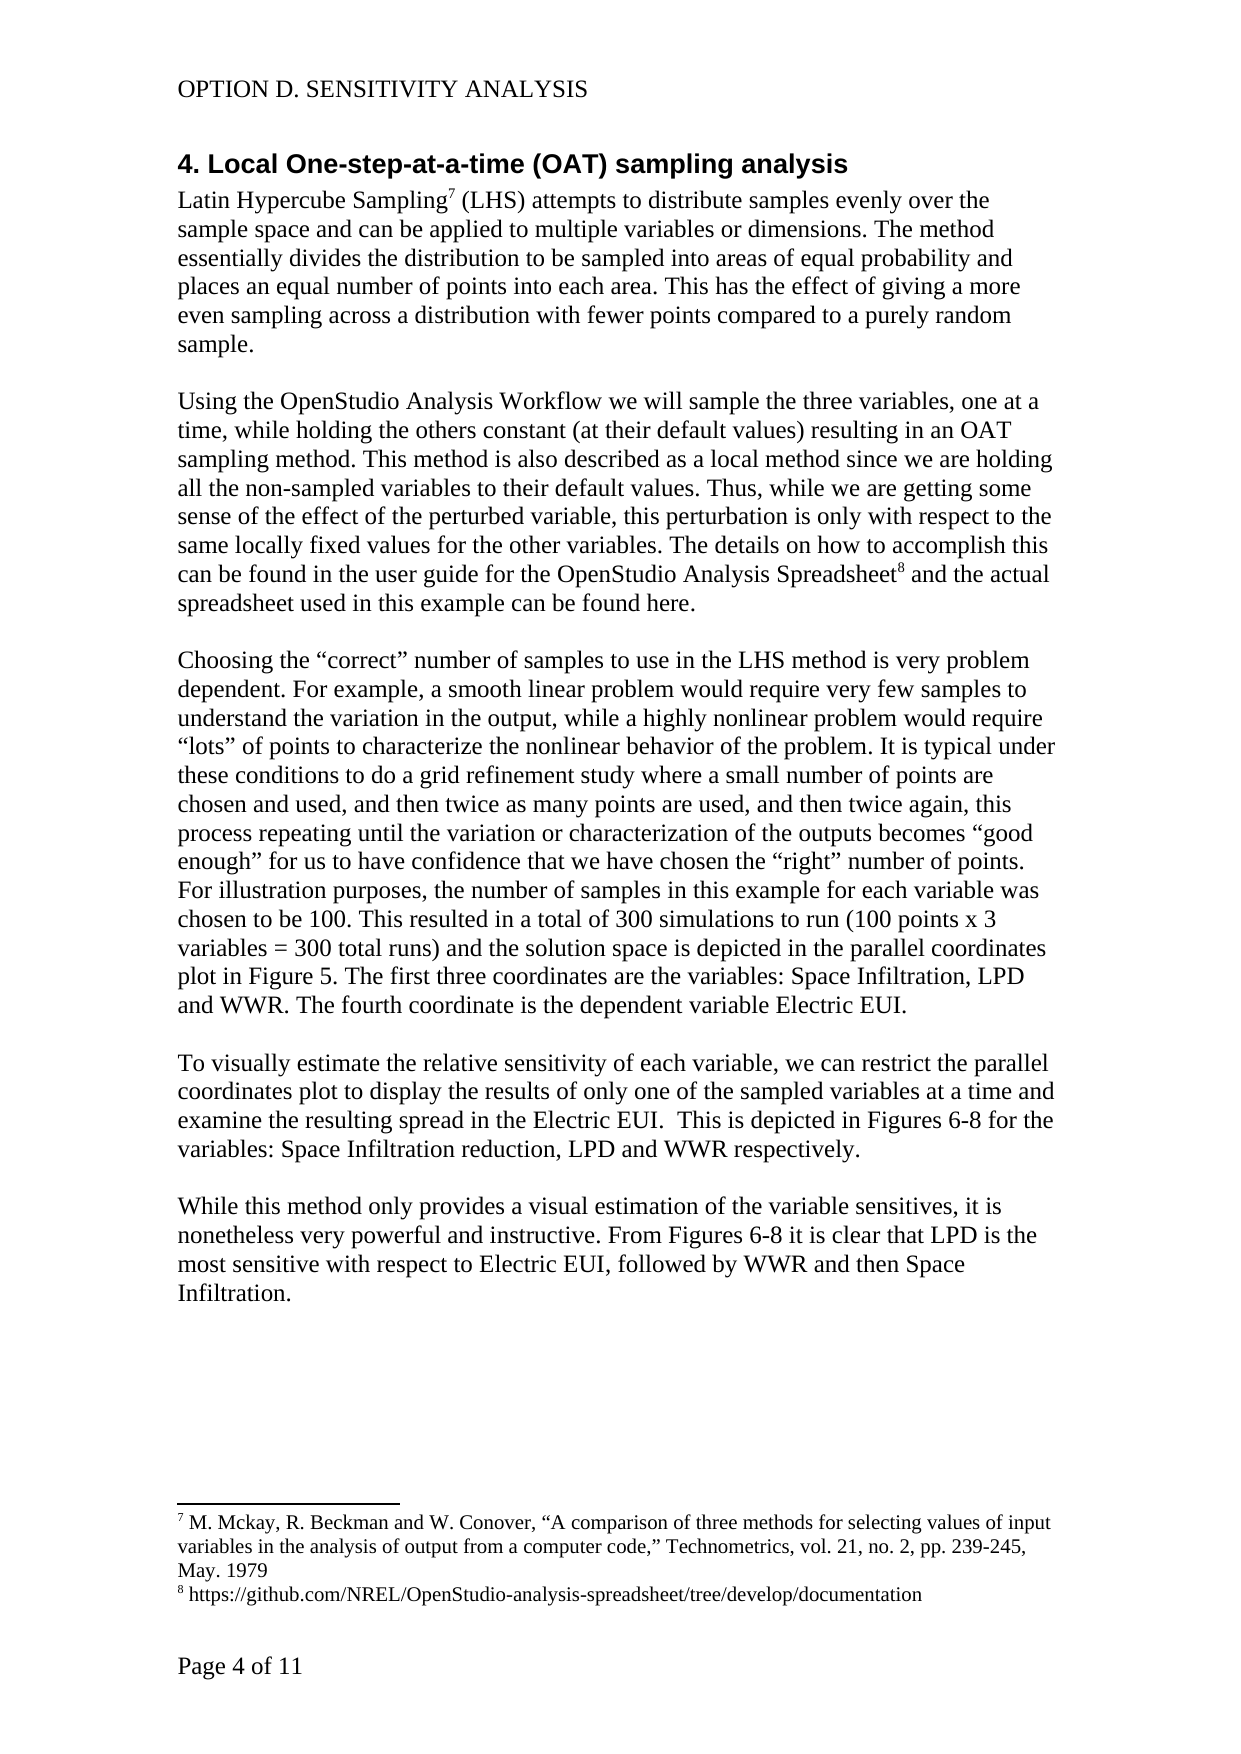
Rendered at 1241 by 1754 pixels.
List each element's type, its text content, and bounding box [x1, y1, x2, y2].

text Using the OpenStudio Analysis Workflow we will sample the three variables, one at a time, while holding the others constant (at their default values) resulting in an OAT sampling method. This method is also described as a local method since we are holding all the non-sampled variables to their default values. Thus, while we are getting some sense of the effect of the perturbed variable, this perturbation is only with respect to the same locally fixed values for the other variables. The details on how to accomplish this can be found in the user guide for the OpenStudio Analysis Spreadsheet and the actual spreadsheet used in this example can be found here. [177, 386, 1063, 616]
text While this method only provides a visual estimation of the variable sensitives, it is nonetheless very powerful and instructive. From Figures 6-8 it is clear that LPD is the most sensitive with respect to Electric EUI, followed by WWR and then Space Infiltration. [177, 1191, 1063, 1306]
text Choosing the “correct” number of samples to use in the LHS method is very problem dependent. For example, a smooth linear problem would require very few samples to understand the variation in the output, while a highly nonlinear problem would require “lots” of points to characterize the nonlinear behavior of the problem. It is typical under these conditions to do a grid refinement study where a small number of points are chosen and used, and then twice as many points are used, and then twice again, this process repeating until the variation or characterization of the outputs becomes “good enough” for us to have confidence that we have chosen the “right” number of points. For illustration purposes, the number of samples in this example for each variable was chosen to be 100. This resulted in a total of 300 simulations to run (100 points x 3 variables = 300 total runs) and the solution space is depicted in the parallel coordinates plot in Figure 5. The first three coordinates are the variables: Space Infiltration, LPD and WWR. The fourth coordinate is the dependent variable Electric EUI. [177, 645, 1063, 1019]
text To visually estimate the relative sensitivity of each variable, we can restrict the parallel coordinates plot to display the results of only one of the sampled variables at a time and examine the resulting spread in the Electric EUI. This is depicted in Figures 6-8 for the variables: Space Infiltration reduction, LPD and WWR respectively. [177, 1048, 1063, 1163]
text Latin Hypercube Sampling (LHS) attempts to distribute samples evenly over the sample space and can be applied to multiple variables or dimensions. The method essentially divides the distribution to be sampled into areas of equal probability and places an equal number of points into each area. This has the effect of giving a more even sampling across a distribution with fewer points compared to a purely random sample. [177, 185, 1063, 358]
subtitle 4. Local One-step-at-a-time (OAT) sampling analysis [177, 148, 1063, 179]
